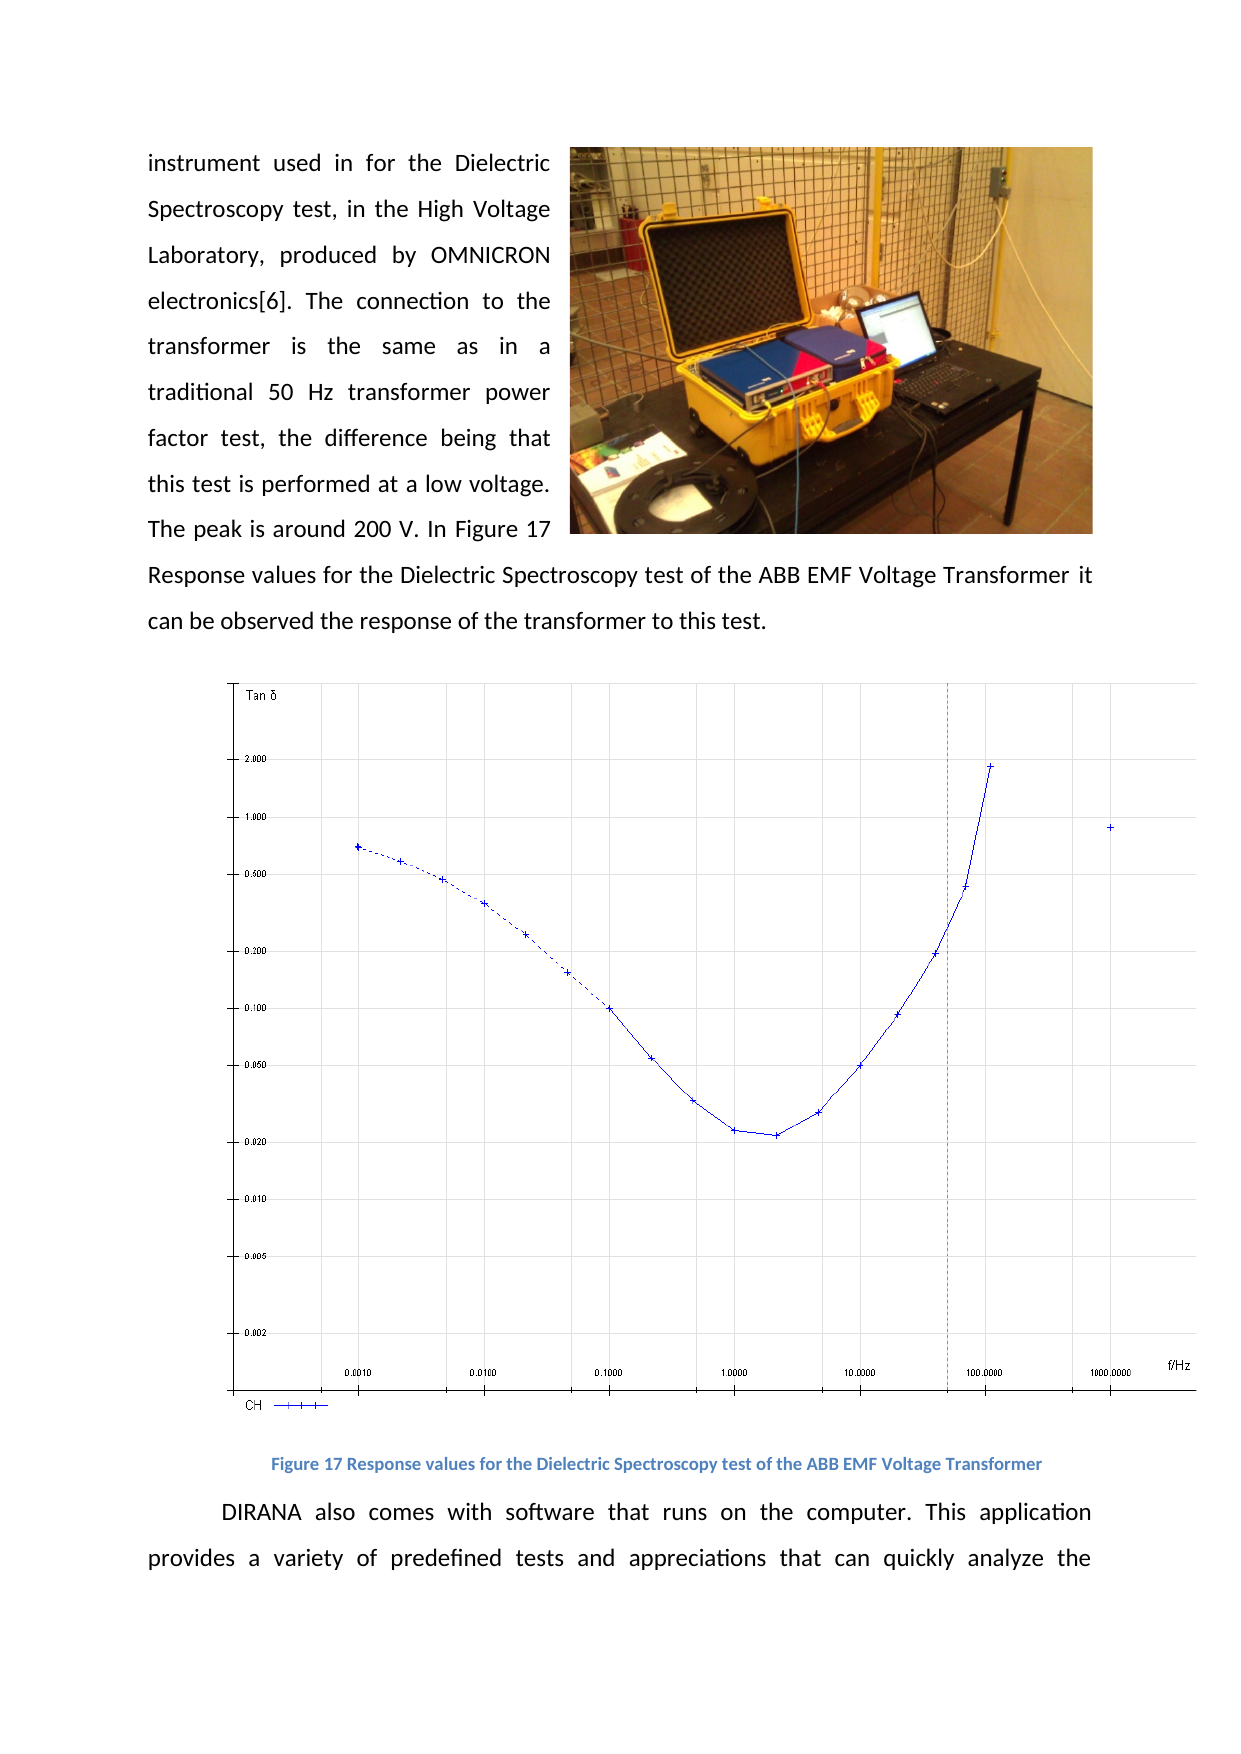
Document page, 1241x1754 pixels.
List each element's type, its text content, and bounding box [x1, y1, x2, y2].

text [148, 148, 1093, 635]
text Figure 17 Response values for the Dielectric Spectroscopy test of the ABB EMF Voltage Transformer [148, 1452, 1093, 1475]
picture [569, 147, 1093, 534]
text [148, 1496, 1093, 1572]
